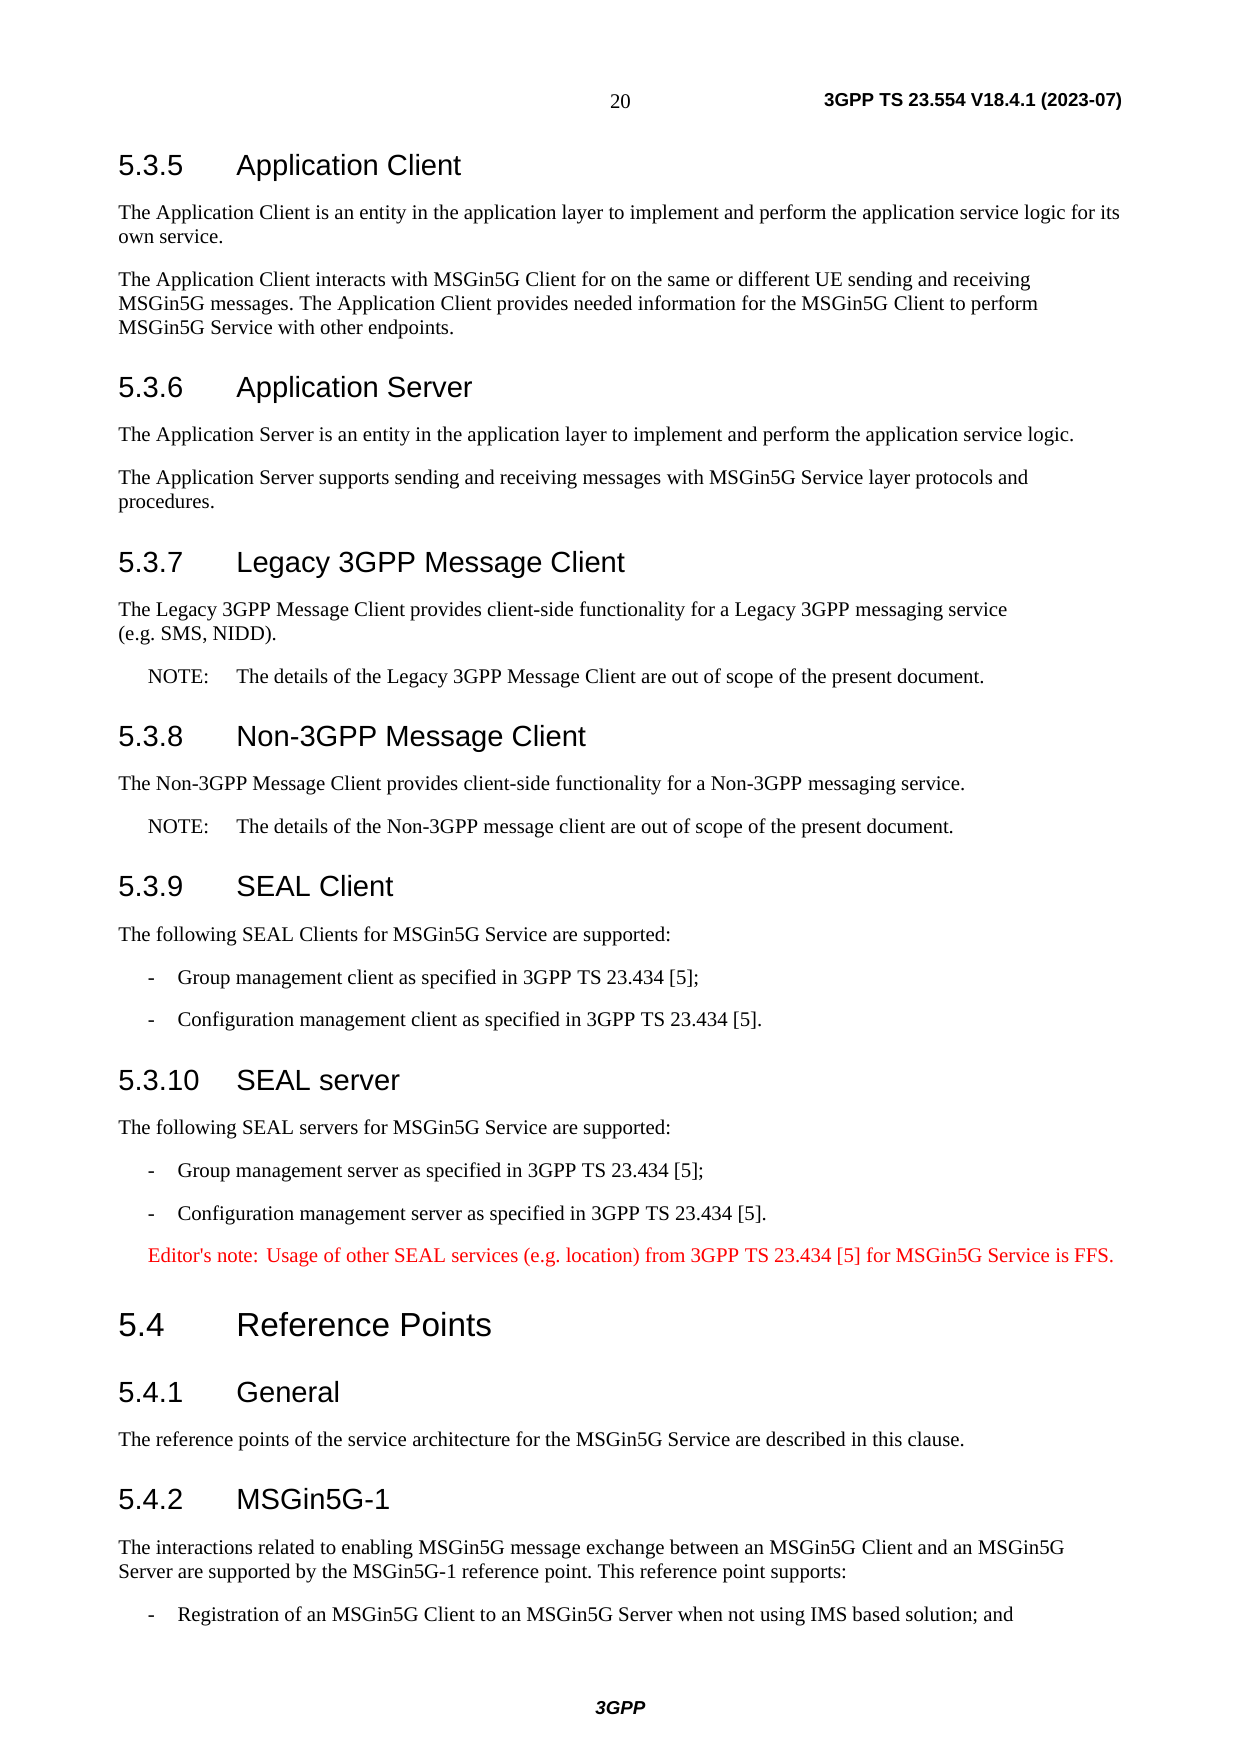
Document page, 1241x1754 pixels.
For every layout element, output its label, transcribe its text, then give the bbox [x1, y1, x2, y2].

text The following SEAL servers for MSGin5G Service are supported: [118, 1115, 1122, 1139]
text Editor's note: Usage of other SEAL services (e.g. location) from 3GPP TS 23.434 [5] for MSGin5G Service is FFS. [148, 1243, 1122, 1267]
subtitle 5.4.1 General [118, 1375, 1122, 1408]
subtitle 5.3.5 Application Client [118, 147, 1122, 181]
text The Application Server is an entity in the application layer to implement and perform the application service logic. [118, 422, 1122, 446]
text NOTE: The details of the Non-3GPP message client are out of scope of the present document. [148, 814, 1122, 838]
subtitle 5.3.6 Application Server [118, 370, 1122, 404]
text NOTE: The details of the Legacy 3GPP Message Client are out of scope of the present document. [148, 664, 1122, 688]
text The Non-3GPP Message Client provides client-side functionality for a Non-3GPP messaging service. [118, 771, 1122, 795]
text The interactions related to enabling MSGin5G message exchange between an MSGin5G Client and an MSGin5G Server are supported by the MSGin5G-1 reference point. This reference point supports: [118, 1534, 1122, 1583]
text The Application Client interacts with MSGin5G Client for on the same or different UE sending and receiving MSGin5G messages. The Application Client provides needed information for the MSGin5G Client to perform MSGin5G Service with other endpoints. [118, 267, 1122, 339]
text - Configuration management client as specified in 3GPP TS 23.434 [5]. [148, 1007, 1122, 1031]
text - Registration of an MSGin5G Client to an MSGin5G Server when not using IMS based solution; and [148, 1601, 1122, 1626]
subtitle 5.4.2 MSGin5G-1 [118, 1482, 1122, 1516]
text The following SEAL Clients for MSGin5G Service are supported: [118, 922, 1122, 946]
text The Application Server supports sending and receiving messages with MSGin5G Service layer protocols and procedures. [118, 465, 1122, 513]
subtitle 5.4 Reference Points [118, 1305, 1122, 1343]
text - Configuration management server as specified in 3GPP TS 23.434 [5]. [148, 1201, 1122, 1225]
text The Application Client is an entity in the application layer to implement and perform the application service logic for its own service. [118, 200, 1122, 248]
subtitle 5.3.10 SEAL server [118, 1063, 1122, 1096]
text - Group management server as specified in 3GPP TS 23.434 [5]; [148, 1158, 1122, 1182]
subtitle 5.3.7 Legacy 3GPP Message Client [118, 544, 1122, 578]
text The Legacy 3GPP Message Client provides client-side functionality for a Legacy 3GPP messaging service (e.g. SMS, NIDD). [118, 597, 1122, 645]
text - Group management client as specified in 3GPP TS 23.434 [5]; [148, 964, 1122, 989]
text The reference points of the service architecture for the MSGin5G Service are described in this clause. [118, 1427, 1122, 1451]
subtitle 5.3.8 Non-3GPP Message Client [118, 719, 1122, 753]
subtitle 5.3.9 SEAL Client [118, 869, 1122, 903]
